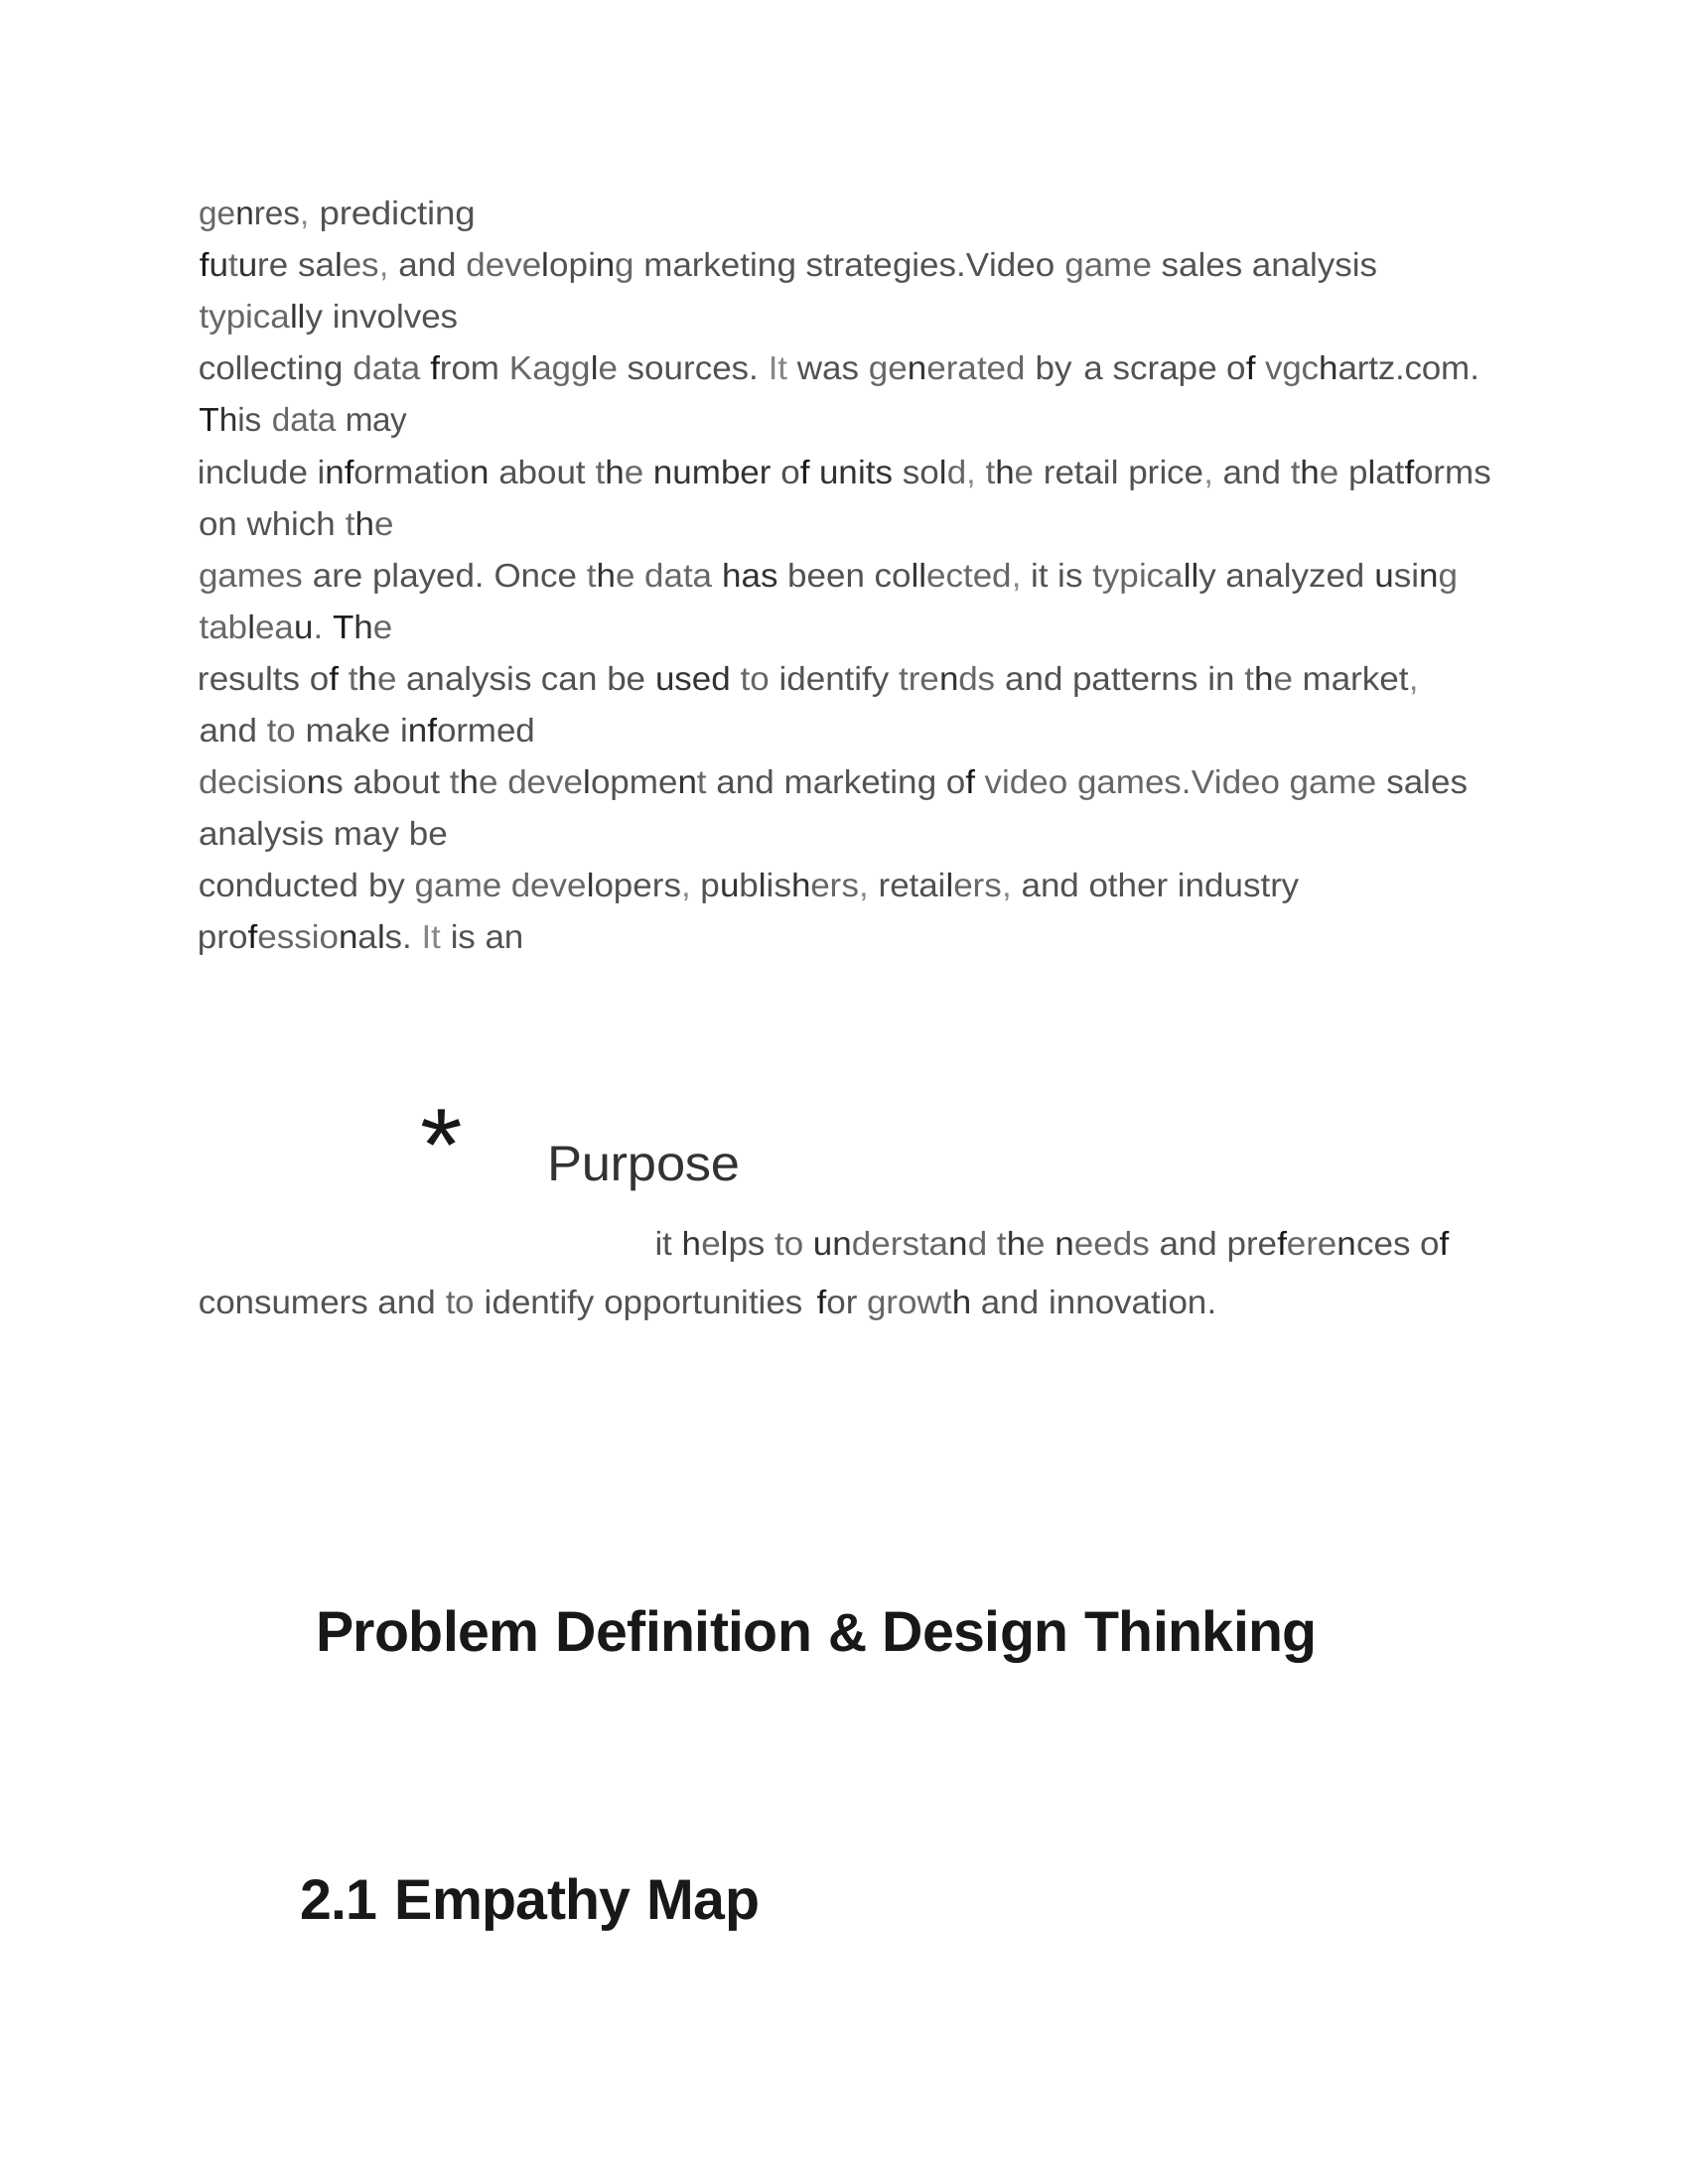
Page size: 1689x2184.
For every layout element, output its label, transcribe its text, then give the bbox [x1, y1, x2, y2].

text future sales, and developing marketing strategies.Video game sales analysis typically involves [199, 245, 1475, 335]
text games are played. Once the data has been collected, it is typically analyzed using tableau. The [199, 556, 1475, 645]
text decisions about the development and marketing of video games.Video game sales analysis may be [199, 762, 1475, 852]
text conducted by game developers, publishers, retailers, and other industry professionals. It is an [198, 866, 1475, 955]
text include information about the number of units sold, the retail price, and the platforms on which the [198, 453, 1514, 542]
text * Purpose [421, 1084, 1688, 1202]
text This data may [199, 400, 1688, 439]
text collecting data from Kaggle sources. It was generated by a scrape of vgchartz.com. [198, 348, 1688, 386]
text genres, predicting [199, 193, 1688, 231]
text it helps to understand the needs and preferences of consumers and to identify opportunities for growth and innovation. [198, 1224, 1475, 1320]
subtitle Problem Definition & Design Thinking [316, 1598, 1688, 1664]
list Empathy Map [300, 1865, 1688, 1931]
text results of the analysis can be used to identify trends and patterns in the market, and to make informed [198, 659, 1475, 749]
